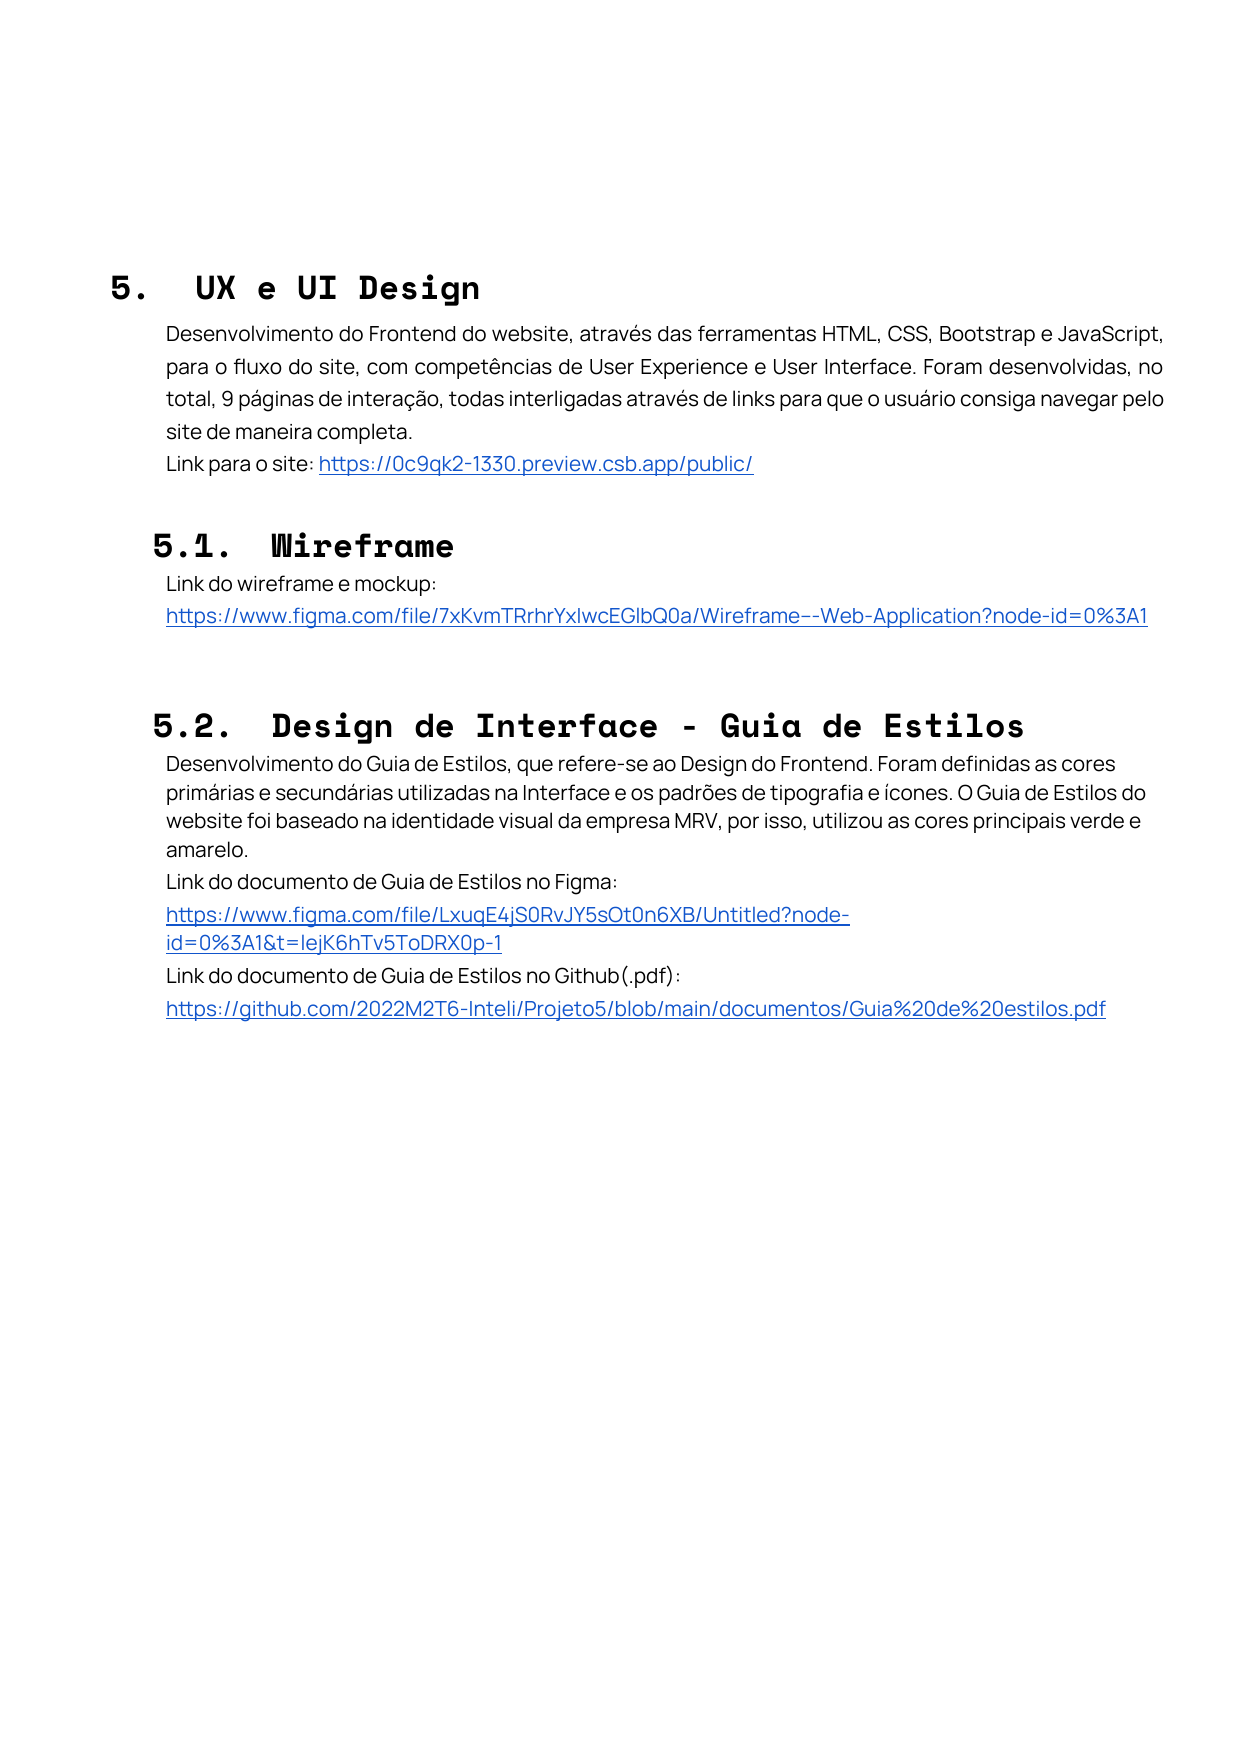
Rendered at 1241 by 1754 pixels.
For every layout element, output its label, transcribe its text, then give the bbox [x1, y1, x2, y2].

text Desenvolvimento do Guia de Estilos, que refere-se ao Design do Frontend. Foram definidas as cores primárias e secundárias utilizadas na Interface e os padrões de tipografia e ícones. O Guia de Estilos do website foi baseado na identidade visual da empresa MRV, por isso, utilizou as cores principais verde e amarelo. [166, 750, 1165, 863]
text Desenvolvimento do Frontend do website, através das ferramentas HTML, CSS, Bootstrap e JavaScript, para o fluxo do site, com competências de User Experience e User Interface. Foram desenvolvidas, no total, 9 páginas de interação, todas interligadas através de links para que o usuário consiga navegar pelo site de maneira completa. [166, 319, 1165, 446]
text https://www.figma.com/file/LxuqE4jS0RvJY5sOt0n6XB/Untitled?node-id=0%3A1&t=lejK6hTv5ToDRX0p-1 [166, 900, 1165, 957]
text https://www.figma.com/file/7xKvmTRrhrYxIwcEGlbQ0a/Wireframe---Web-Application?node-id=0%3A1 [166, 602, 1165, 630]
subtitle Wireframe [234, 520, 1165, 569]
text Link do documento de Guia de Estilos no Github(.pdf): [166, 961, 1165, 990]
text Link do wireframe e mockup: [166, 569, 1165, 598]
text Link para o site: https://0c9qk2-1330.preview.csb.app/public/ [166, 450, 1165, 478]
subtitle UX e UI Design [151, 262, 1165, 312]
text Link do documento de Guia de Estilos no Figma: [166, 868, 1165, 896]
text https://github.com/2022M2T6-Inteli/Projeto5/blob/main/documentos/Guia%20de%20estilos.pdf [166, 994, 1165, 1022]
subtitle Design de Interface - Guia de Estilos [234, 700, 1165, 750]
